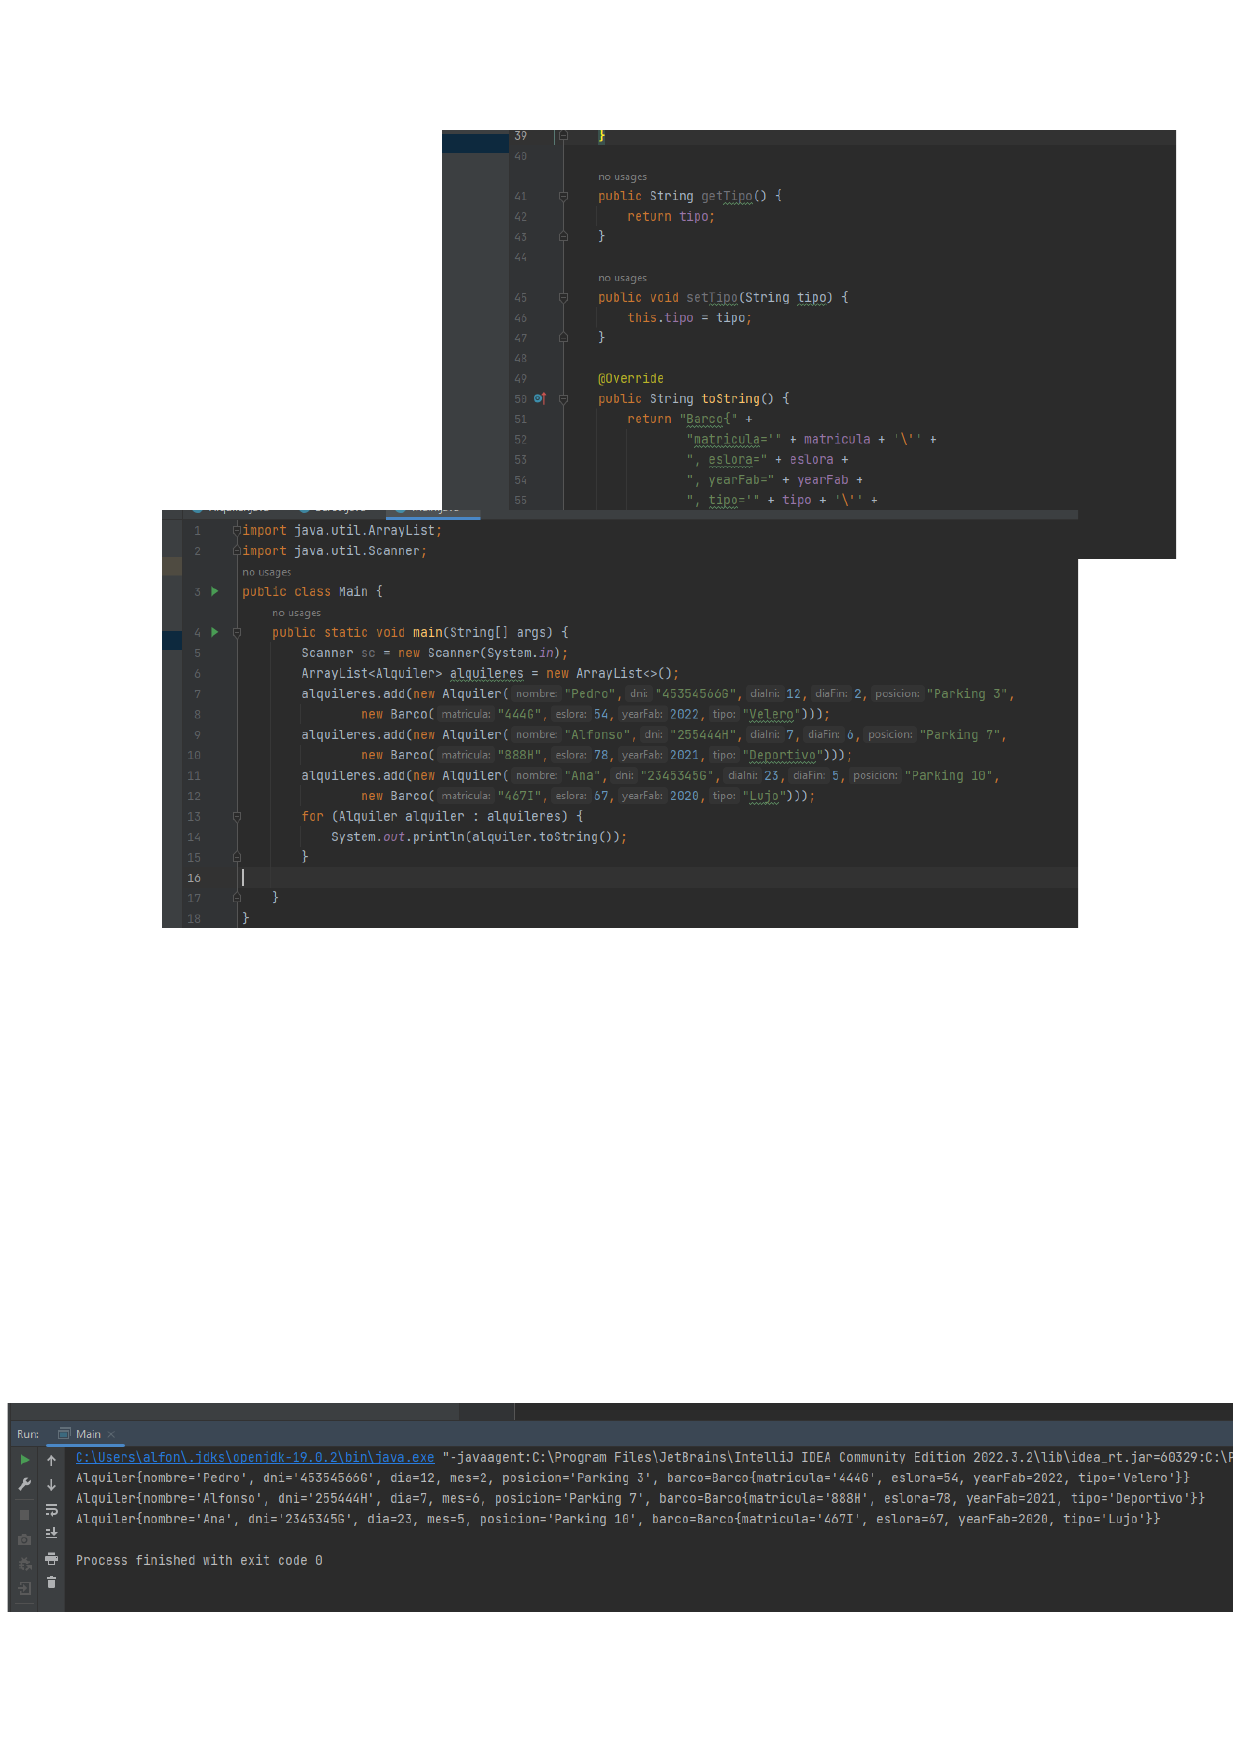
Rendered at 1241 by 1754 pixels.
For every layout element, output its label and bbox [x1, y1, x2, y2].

picture [7, 1403, 1233, 1612]
picture [162, 130, 1177, 928]
